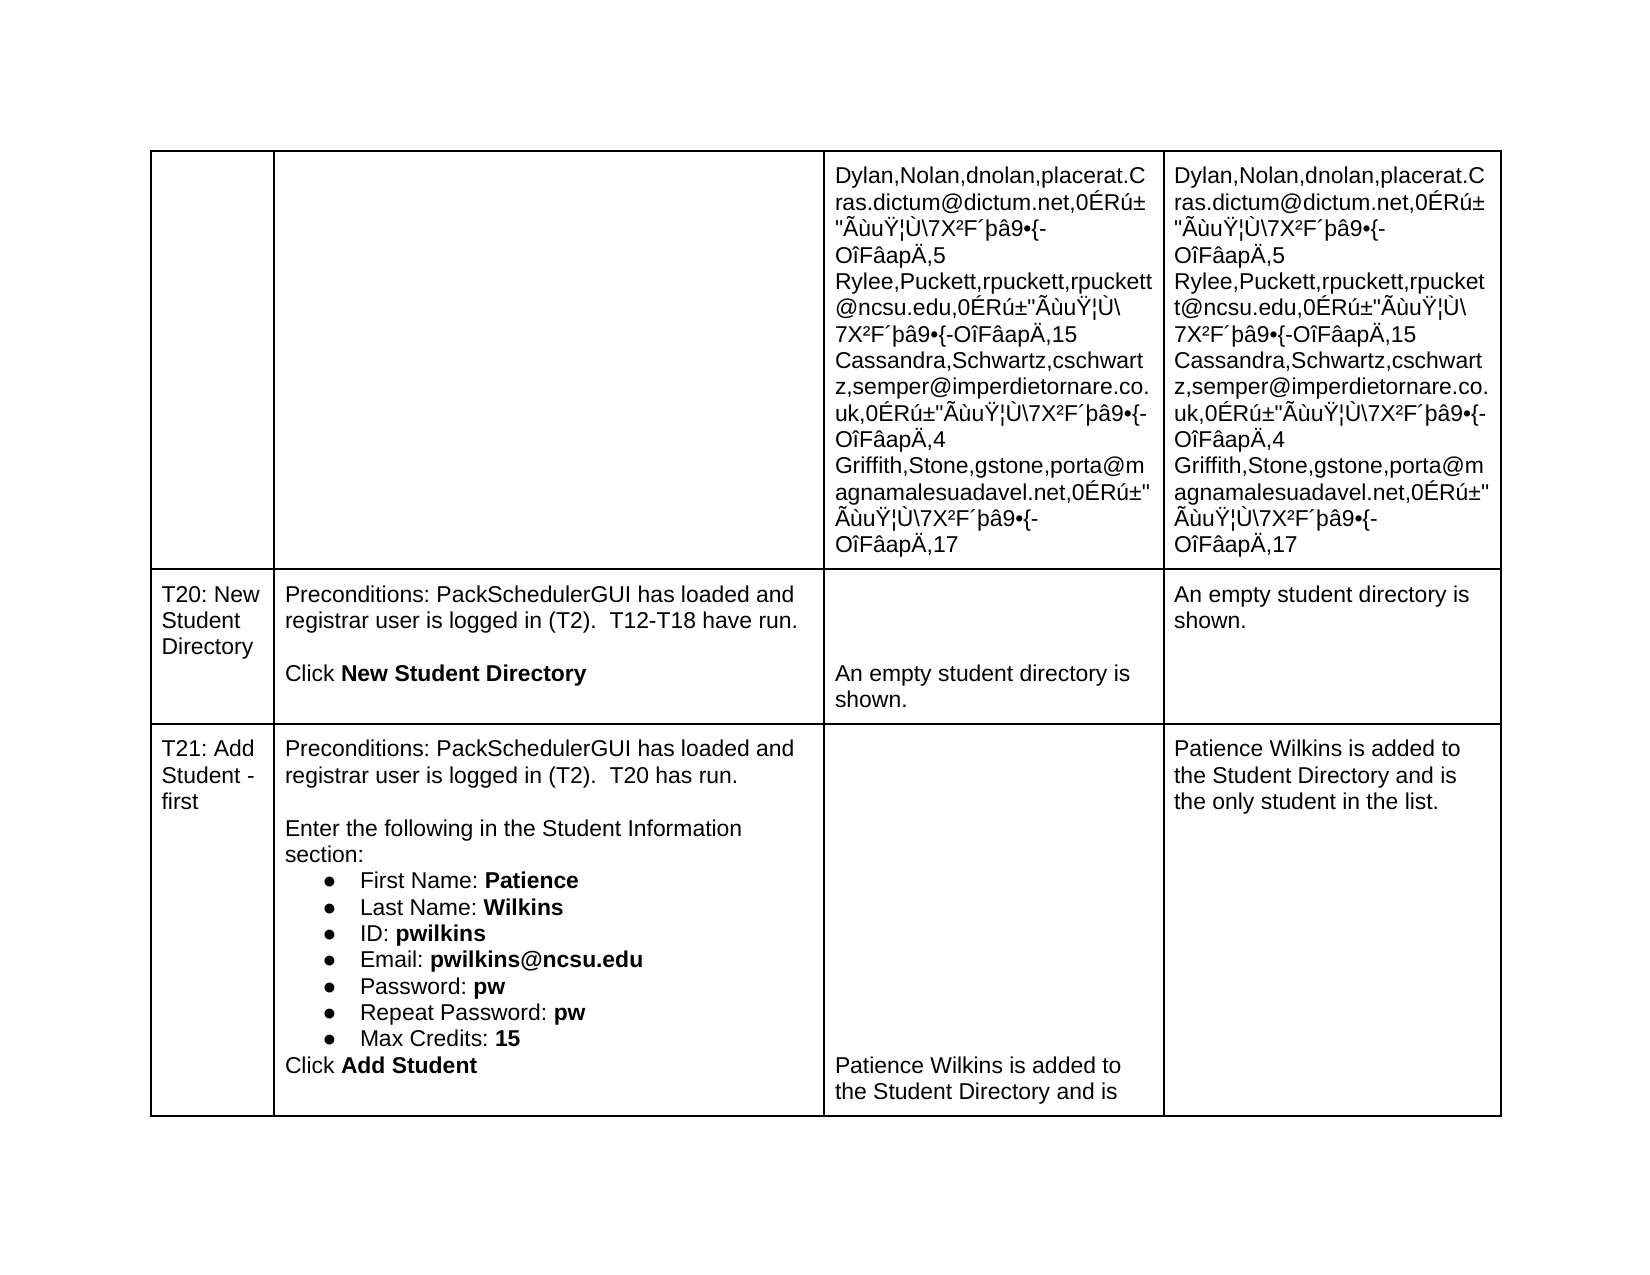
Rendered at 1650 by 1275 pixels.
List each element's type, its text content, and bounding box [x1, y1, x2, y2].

table_cell An empty student directory is shown. [1165, 570, 1500, 723]
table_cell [152, 152, 273, 568]
table_cell An empty student directory is shown. [825, 570, 1163, 723]
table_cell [825, 725, 1163, 1115]
table_cell T20: New Student Directory [152, 570, 273, 723]
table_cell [152, 725, 273, 1115]
table_cell Preconditions: PackSchedulerGUI has loaded and registrar user is logged in (T2). T12-T18 have run. Click New Student Directory [275, 570, 823, 723]
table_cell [825, 152, 1163, 568]
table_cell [275, 152, 823, 568]
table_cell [1165, 725, 1500, 1115]
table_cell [275, 725, 823, 1115]
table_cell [1165, 152, 1500, 568]
